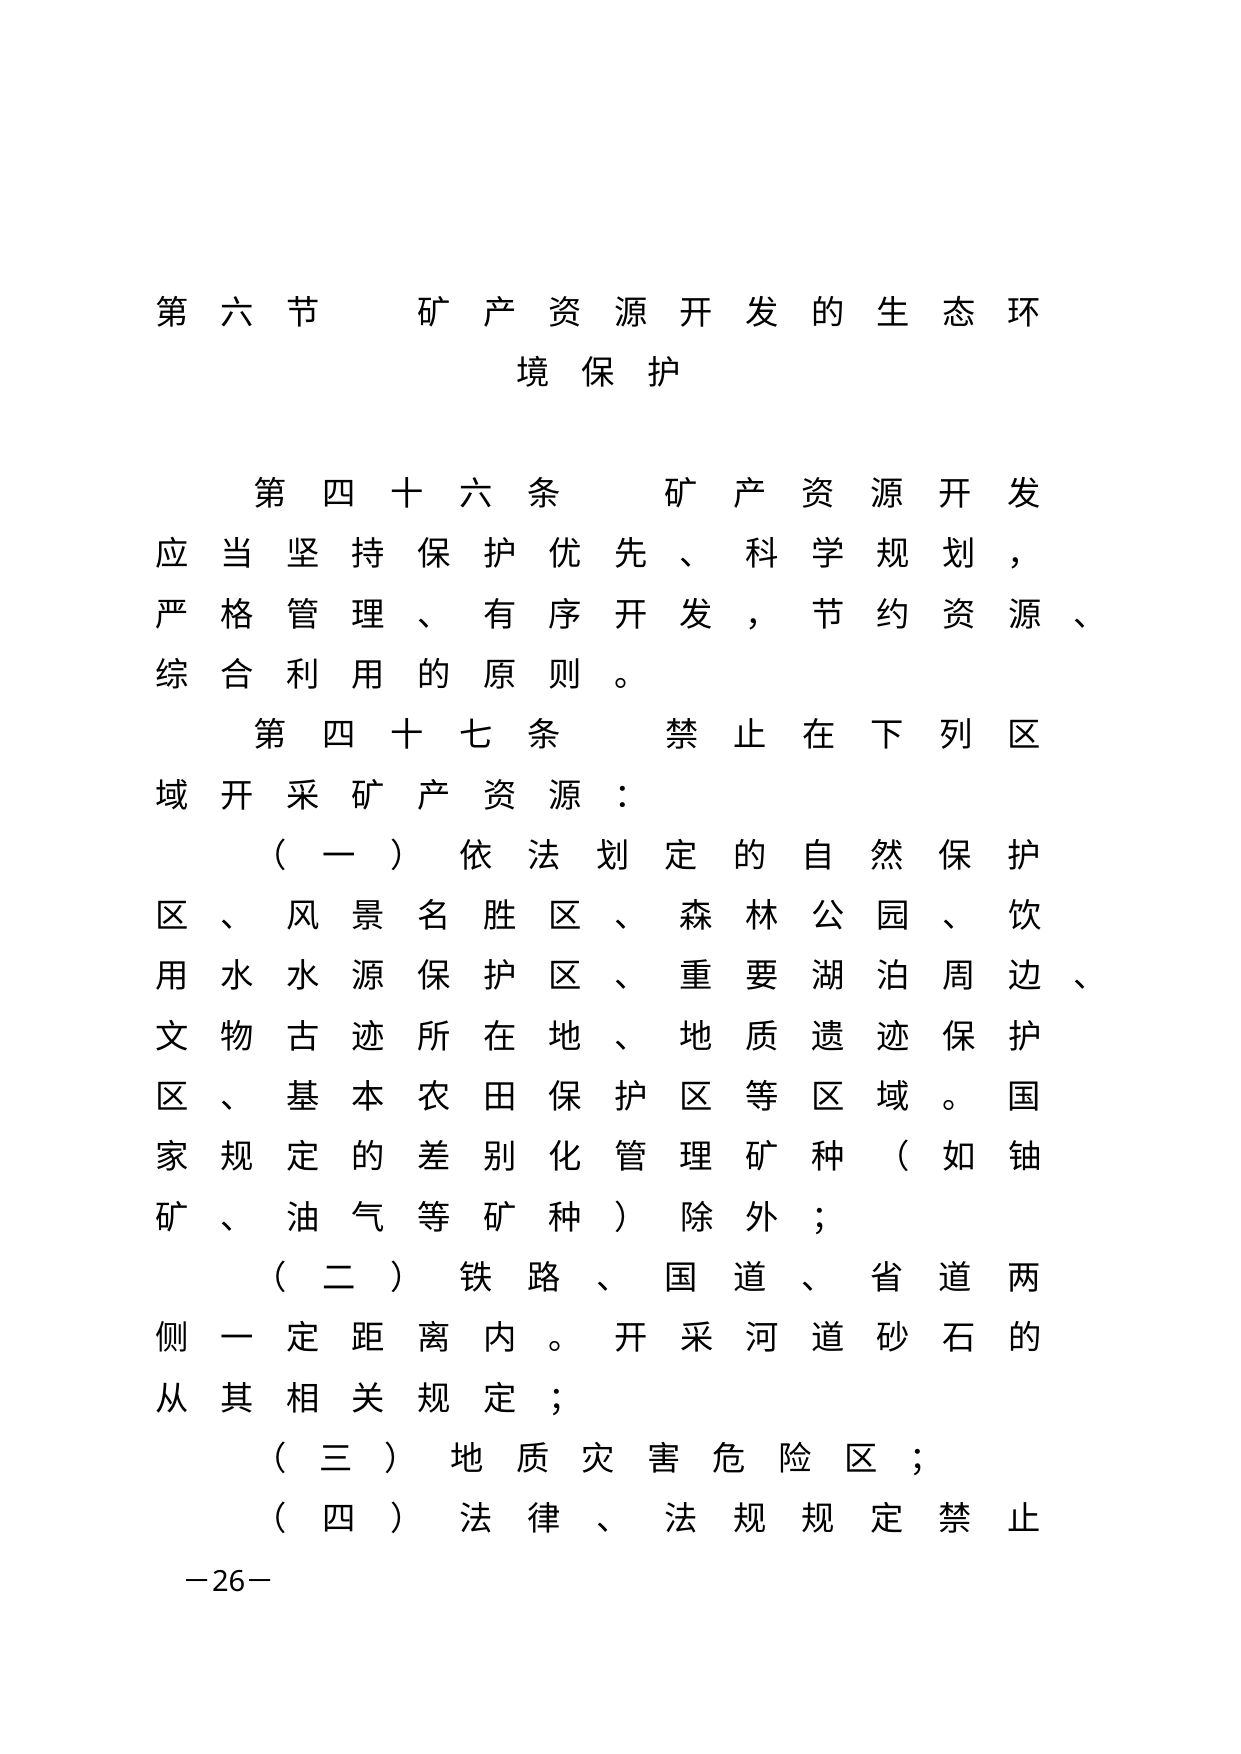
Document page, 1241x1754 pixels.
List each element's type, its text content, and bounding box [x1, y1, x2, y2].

text 第四十七条 禁止在下列区域开采矿产资源： [155, 702, 1073, 823]
text 第四十六条 矿产资源开发应当坚持保护优先、科学规划，严格管理、有序开发，节约资源、综合利用的原则。 [155, 461, 1073, 702]
text （三）地质灾害危险区； [155, 1426, 1073, 1486]
text （四）法律、法规规定禁止开采矿产资源的其他区域。 [155, 1486, 1073, 1546]
text （二）铁路、国道、省道两侧一定距离内。开采河道砂石的从其相关规定； [155, 1245, 1073, 1426]
text （一）依法划定的自然保护区、风景名胜区、森林公园、饮用水水源保护区、重要湖泊周边、文物古迹所在地、地质遗迹保护区、基本农田保护区等区域。国家规定的差别化管理矿种（如铀矿、油气等矿种）除外； [155, 823, 1073, 1245]
text 第六节 矿产资源开发的生态环境保护 [155, 280, 1073, 400]
